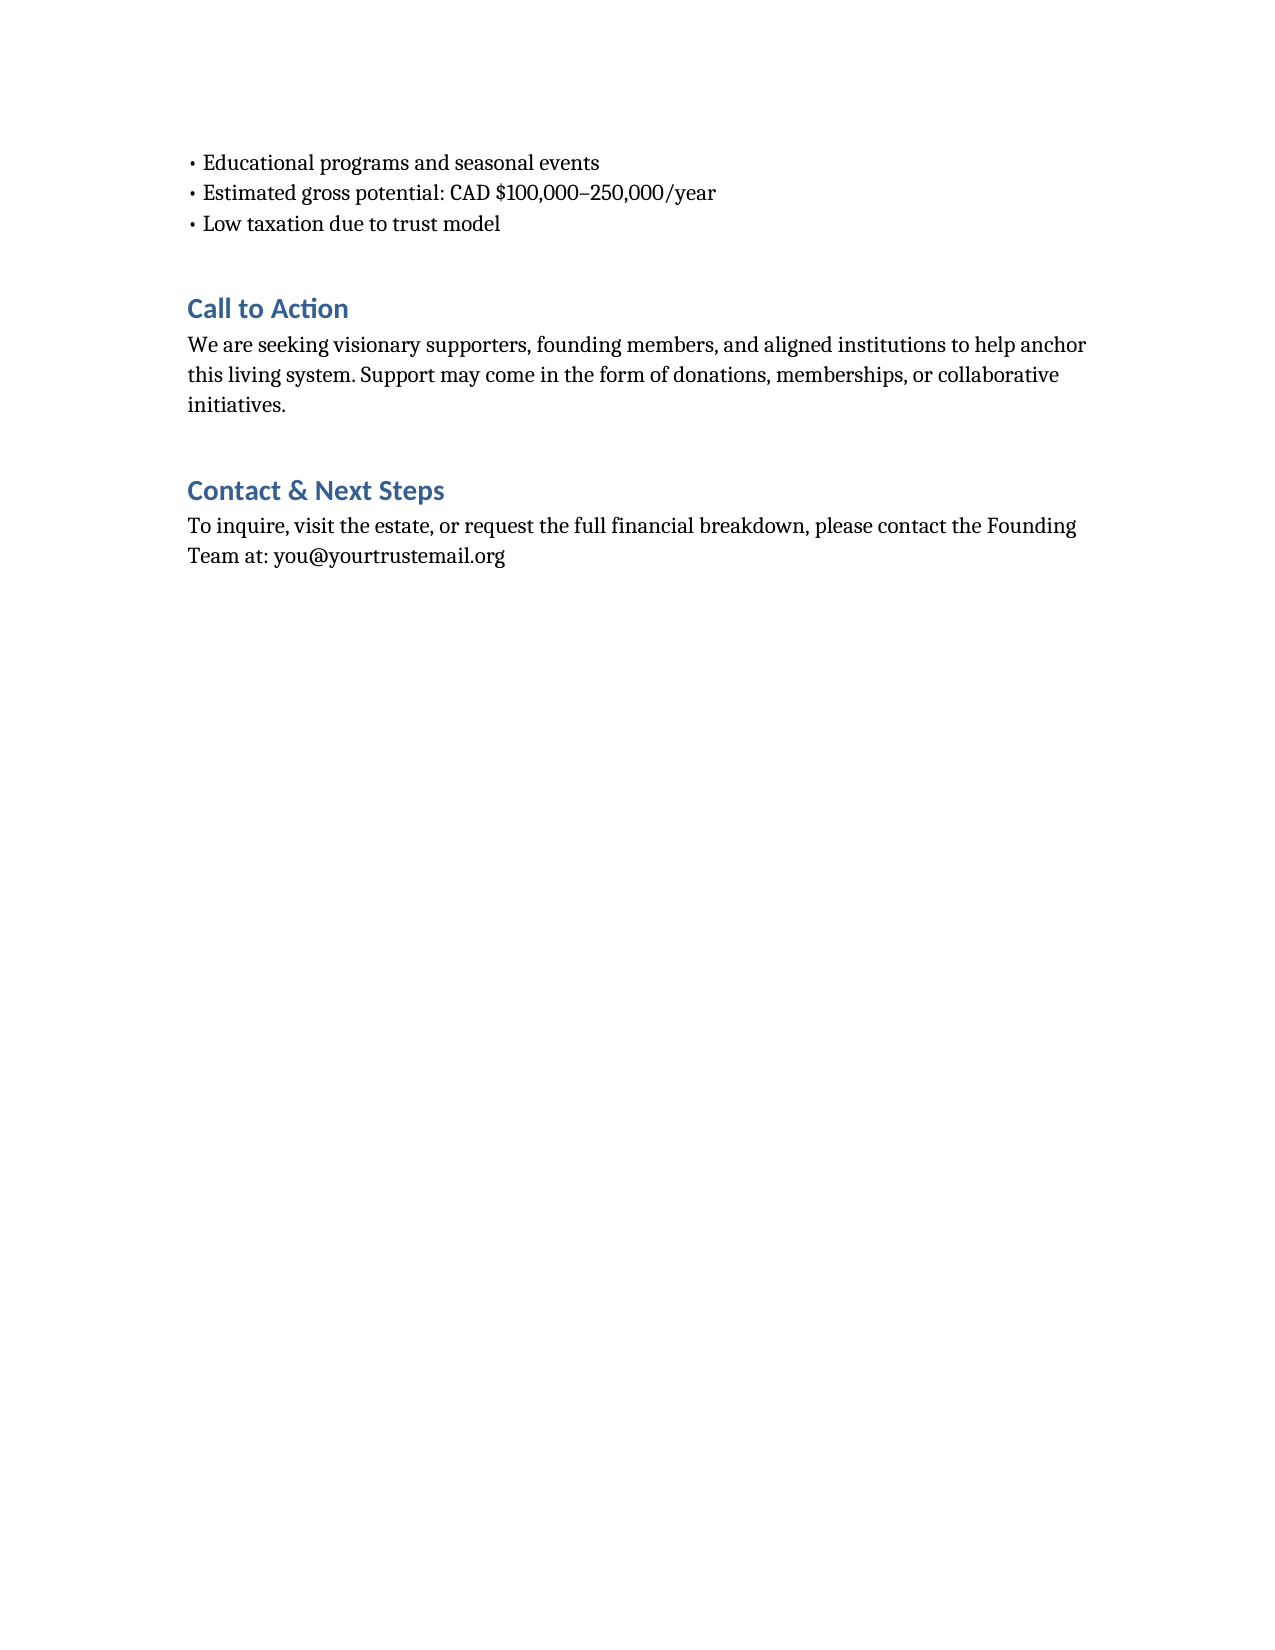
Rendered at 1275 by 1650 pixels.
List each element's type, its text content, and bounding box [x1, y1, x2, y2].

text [187, 150, 1087, 237]
subtitle Call to Action [187, 291, 1087, 326]
subtitle Contact & Next Steps [187, 472, 1087, 508]
text We are seeking visionary supporters, founding members, and aligned institutions to help anchor this living system. Support may come in the form of donations, memberships, or collaborative initiatives. [187, 332, 1087, 418]
text To inquire, visit the estate, or request the full financial breakdown, please contact the Founding Team at: you@yourtrustemail.org [187, 513, 1087, 600]
